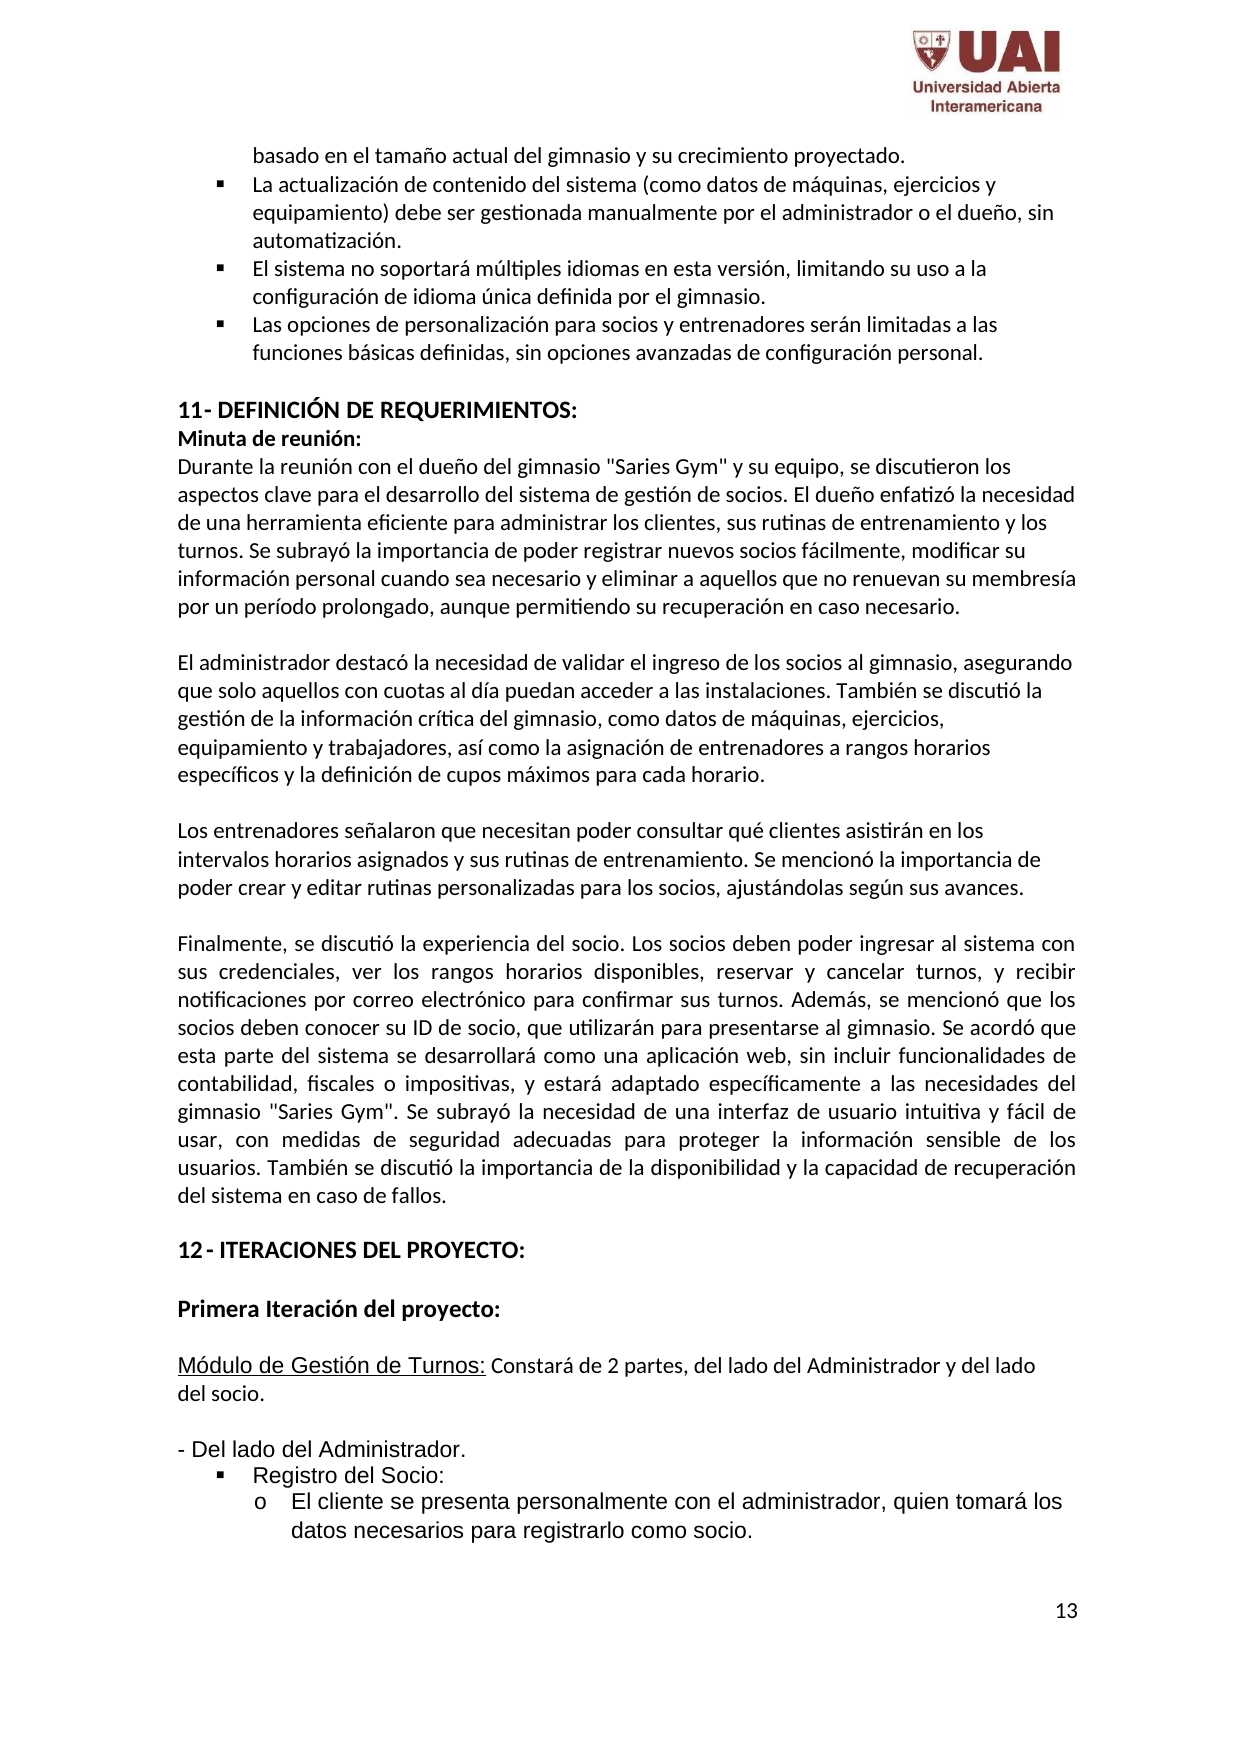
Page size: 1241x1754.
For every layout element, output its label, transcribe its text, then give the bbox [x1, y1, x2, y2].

list La actualización de contenido del sistema (como datos de máquinas, ejercicios y equipamiento) debe ser gestionada manualmente por el administrador o el dueño, sin automatización. [215, 170, 1078, 254]
list Registro del Socio: [215, 1462, 1063, 1488]
list El cliente se presenta personalmente con el administrador, quien tomará los datos necesarios para registrarlo como socio. [253, 1488, 1063, 1543]
text Módulo de Gestión de Turnos: Constará de 2 partes, del lado del Administrador y del lado del socio. [177, 1352, 1063, 1408]
text - Del lado del Administrador. [177, 1436, 1063, 1462]
picture [910, 27, 1062, 115]
list El sistema no soportará múltiples idiomas en esta versión, limitando su uso a la configuración de idioma única definida por el gimnasio. [215, 254, 1078, 310]
list - DEFINICIÓN DE REQUERIMIENTOS: [177, 394, 1063, 424]
subtitle Minuta de reunión: [162, 424, 1078, 452]
list - ITERACIONES DEL PROYECTO: [177, 1234, 1063, 1265]
list Primera Iteración del proyecto: [177, 1293, 1063, 1323]
text Finalmente, se discutió la experiencia del socio. Los socios deben poder ingresar al sistema con sus credenciales, ver los rangos horarios disponibles, reservar y cancelar turnos, y recibir notificaciones por correo electrónico para confirmar sus turnos. Además, se mencionó que los socios deben conocer su ID de socio, que utilizarán para presentarse al gimnasio. Se acordó que esta parte del sistema se desarrollará como una aplicación web, sin incluir funcionalidades de contabilidad, fiscales o impositivas, y estará adaptado específicamente a las necesidades del gimnasio "Saries Gym". Se subrayó la necesidad de una interfaz de usuario intuitiva y fácil de usar, con medidas de seguridad adecuadas para proteger la información sensible de los usuarios. También se discutió la importancia de la disponibilidad y la capacidad de recuperación del sistema en caso de fallos. [177, 929, 1078, 1209]
list Las opciones de personalización para socios y entrenadores serán limitadas a las funciones básicas definidas, sin opciones avanzadas de configuración personal. [215, 310, 1078, 366]
text Durante la reunión con el dueño del gimnasio "Saries Gym" y su equipo, se discutieron los aspectos clave para el desarrollo del sistema de gestión de socios. El dueño enfatizó la necesidad de una herramienta eficiente para administrar los clientes, sus rutinas de entrenamiento y los turnos. Se subrayó la importancia de poder registrar nuevos socios fácilmente, modificar su información personal cuando sea necesario y eliminar a aquellos que no renuevan su membresía por un período prolongado, aunque permitiendo su recuperación en caso necesario. [177, 452, 1078, 621]
text Los entrenadores señalaron que necesitan poder consultar qué clientes asistirán en los intervalos horarios asignados y sus rutinas de entrenamiento. Se mencionó la importancia de poder crear y editar rutinas personalizadas para los socios, ajustándolas según sus avances. [177, 817, 1078, 901]
text El administrador destacó la necesidad de validar el ingreso de los socios al gimnasio, asegurando que solo aquellos con cuotas al día puedan acceder a las instalaciones. También se discutió la gestión de la información crítica del gimnasio, como datos de máquinas, ejercicios, equipamiento y trabajadores, así como la asignación de entrenadores a rangos horarios específicos y la definición de cupos máximos para cada horario. [177, 648, 1078, 789]
